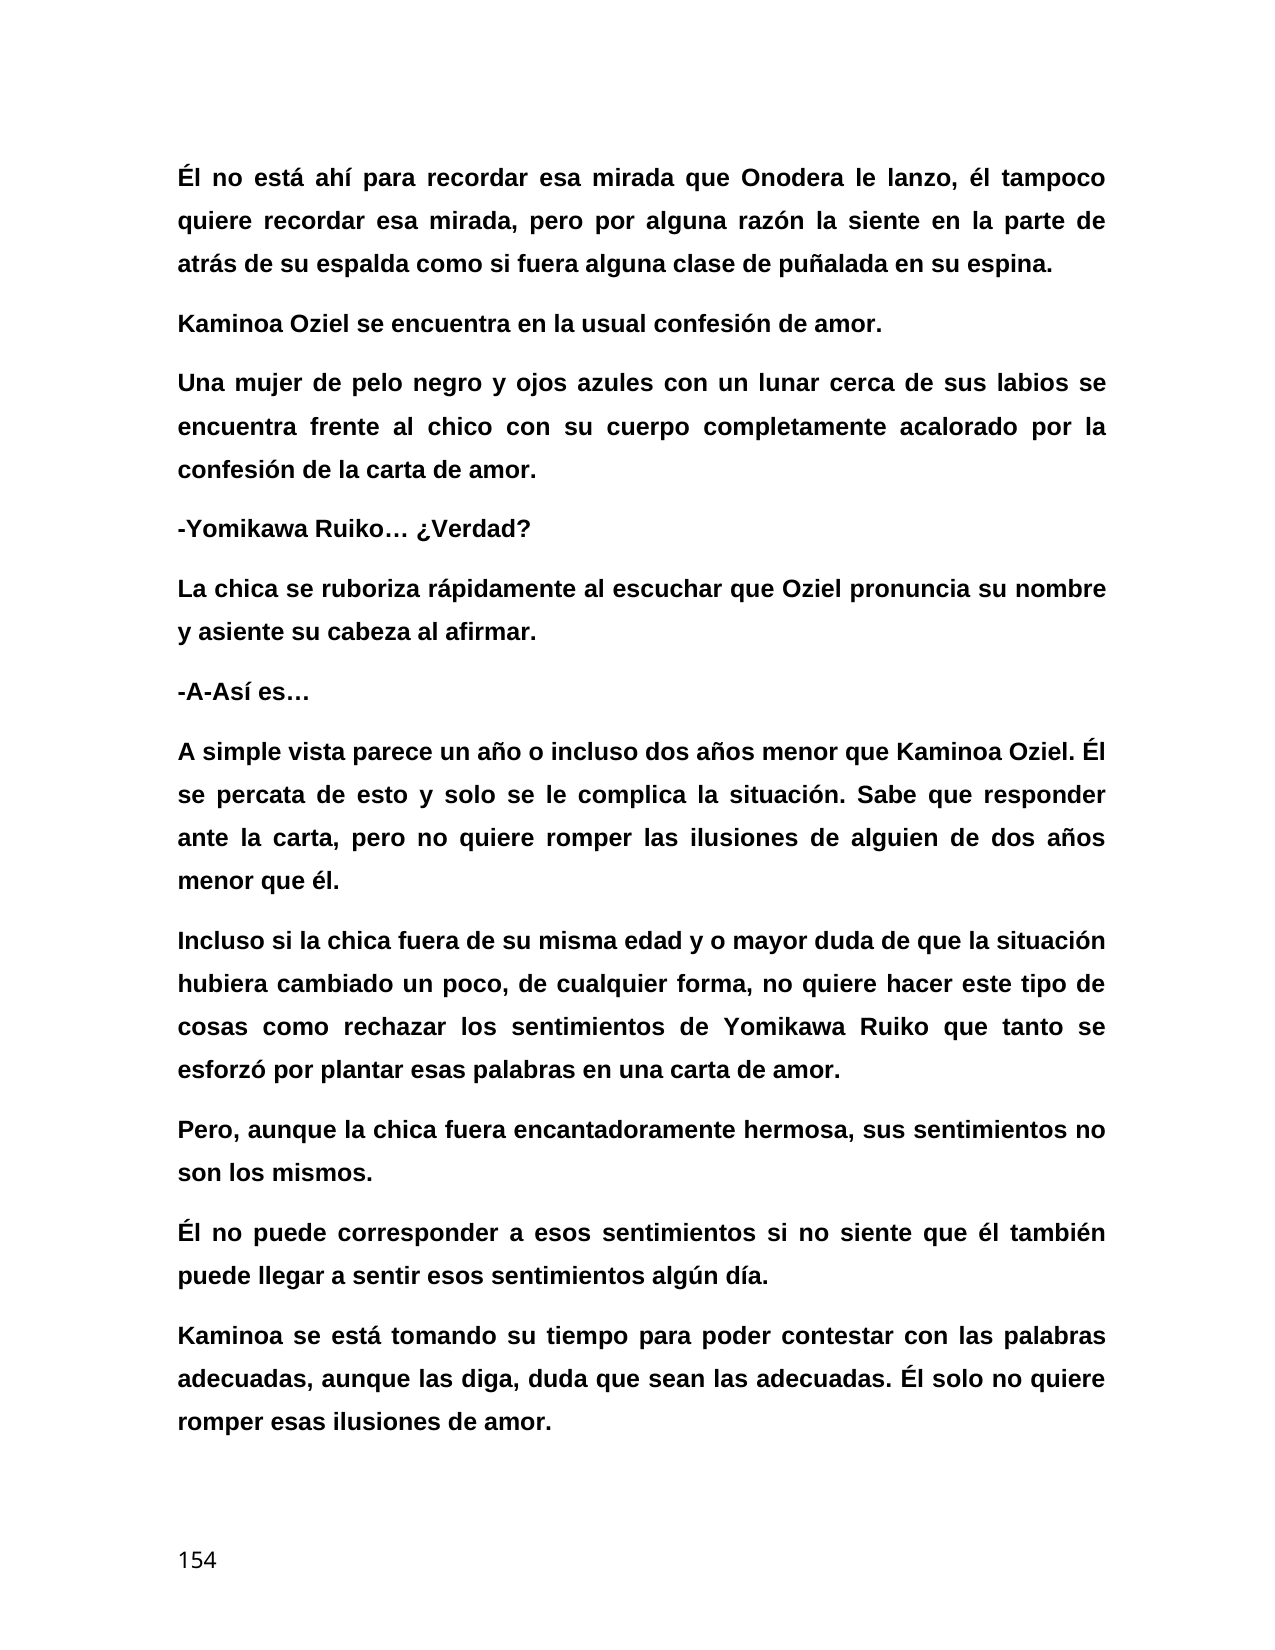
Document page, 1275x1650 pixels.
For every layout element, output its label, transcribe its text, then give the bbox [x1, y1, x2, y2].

text Kaminoa Oziel se encuentra en la usual confesión de amor. [177, 308, 1107, 337]
text -Yomikawa Ruiko… ¿Verdad? [177, 514, 1107, 543]
text Pero, aunque la chica fuera encantadoramente hermosa, sus sentimientos no son los mismos. [177, 1115, 1107, 1187]
text La chica se ruboriza rápidamente al escuchar que Oziel pronuncia su nombre y asiente su cabeza al afirmar. [177, 574, 1107, 646]
text Él no puede corresponder a esos sentimientos si no siente que él también puede llegar a sentir esos sentimientos algún día. [177, 1218, 1107, 1290]
text Kaminoa se está tomando su tiempo para poder contestar con las palabras adecuadas, aunque las diga, duda que sean las adecuadas. Él solo no quiere romper esas ilusiones de amor. [177, 1321, 1107, 1436]
text A simple vista parece un año o incluso dos años menor que Kaminoa Oziel. Él se percata de esto y solo se le complica la situación. Sabe que responder ante la carta, pero no quiere romper las ilusiones de alguien de dos años menor que él. [177, 737, 1107, 895]
text Una mujer de pelo negro y ojos azules con un lunar cerca de sus labios se encuentra frente al chico con su cuerpo completamente acalorado por la confesión de la carta de amor. [177, 368, 1107, 483]
text -A-Así es… [177, 677, 1107, 706]
text Él no está ahí para recordar esa mirada que Onodera le lanzo, él tampoco quiere recordar esa mirada, pero por alguna razón la siente en la parte de atrás de su espalda como si fuera alguna clase de puñalada en su espina. [177, 162, 1107, 277]
text Incluso si la chica fuera de su misma edad y o mayor duda de que la situación hubiera cambiado un poco, de cualquier forma, no quiere hacer este tipo de cosas como rechazar los sentimientos de Yomikawa Ruiko que tanto se esforzó por plantar esas palabras en una carta de amor. [177, 926, 1107, 1084]
